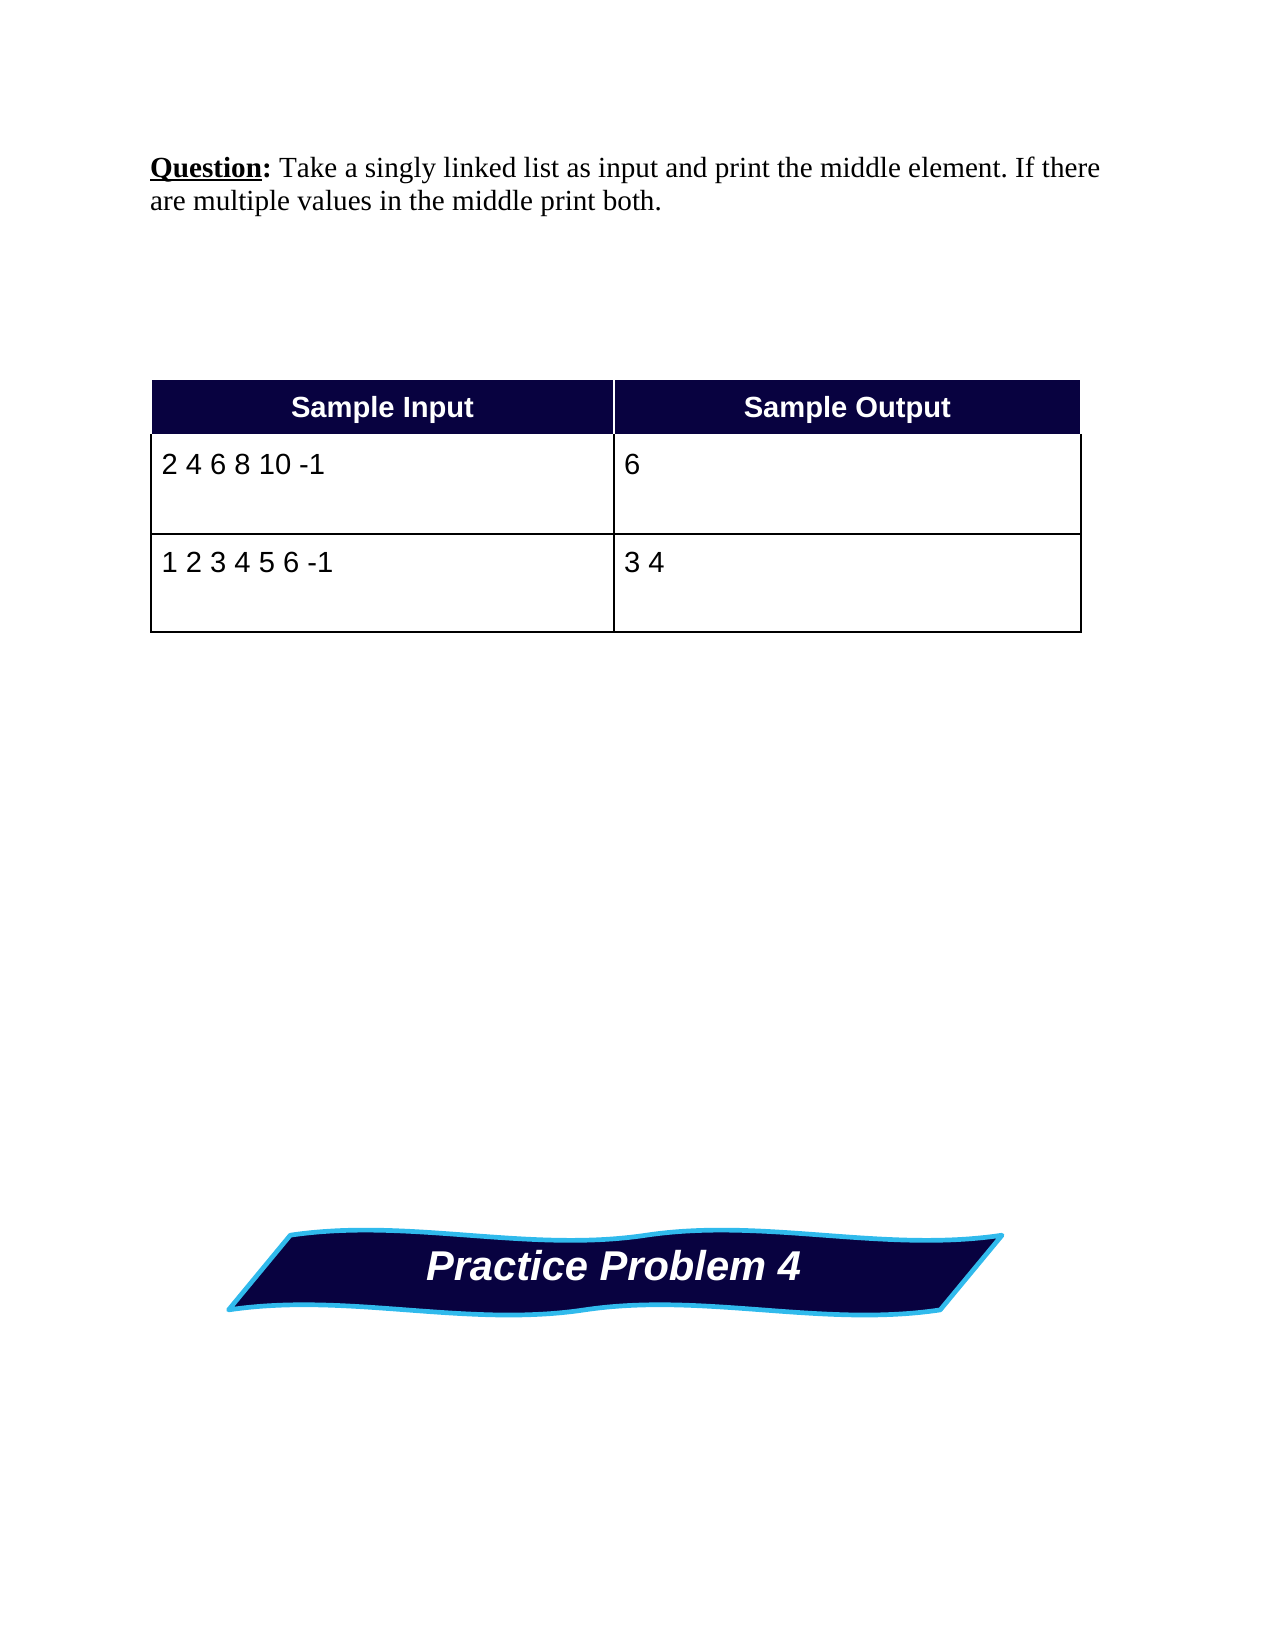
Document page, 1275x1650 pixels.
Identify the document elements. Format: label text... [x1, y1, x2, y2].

table_cell 2 4 6 8 10 -1 [152, 436, 613, 533]
table_header Sample Input [152, 380, 613, 434]
text Question: Take a singly linked list as input and print the middle element. If there are multiple values in the middle print both. [150, 150, 1125, 217]
table_cell 6 [615, 436, 1080, 533]
table_header Sample Output [615, 380, 1080, 434]
table_cell 3 4 [615, 535, 1080, 631]
table_cell 1 2 3 4 5 6 -1 [152, 535, 613, 631]
